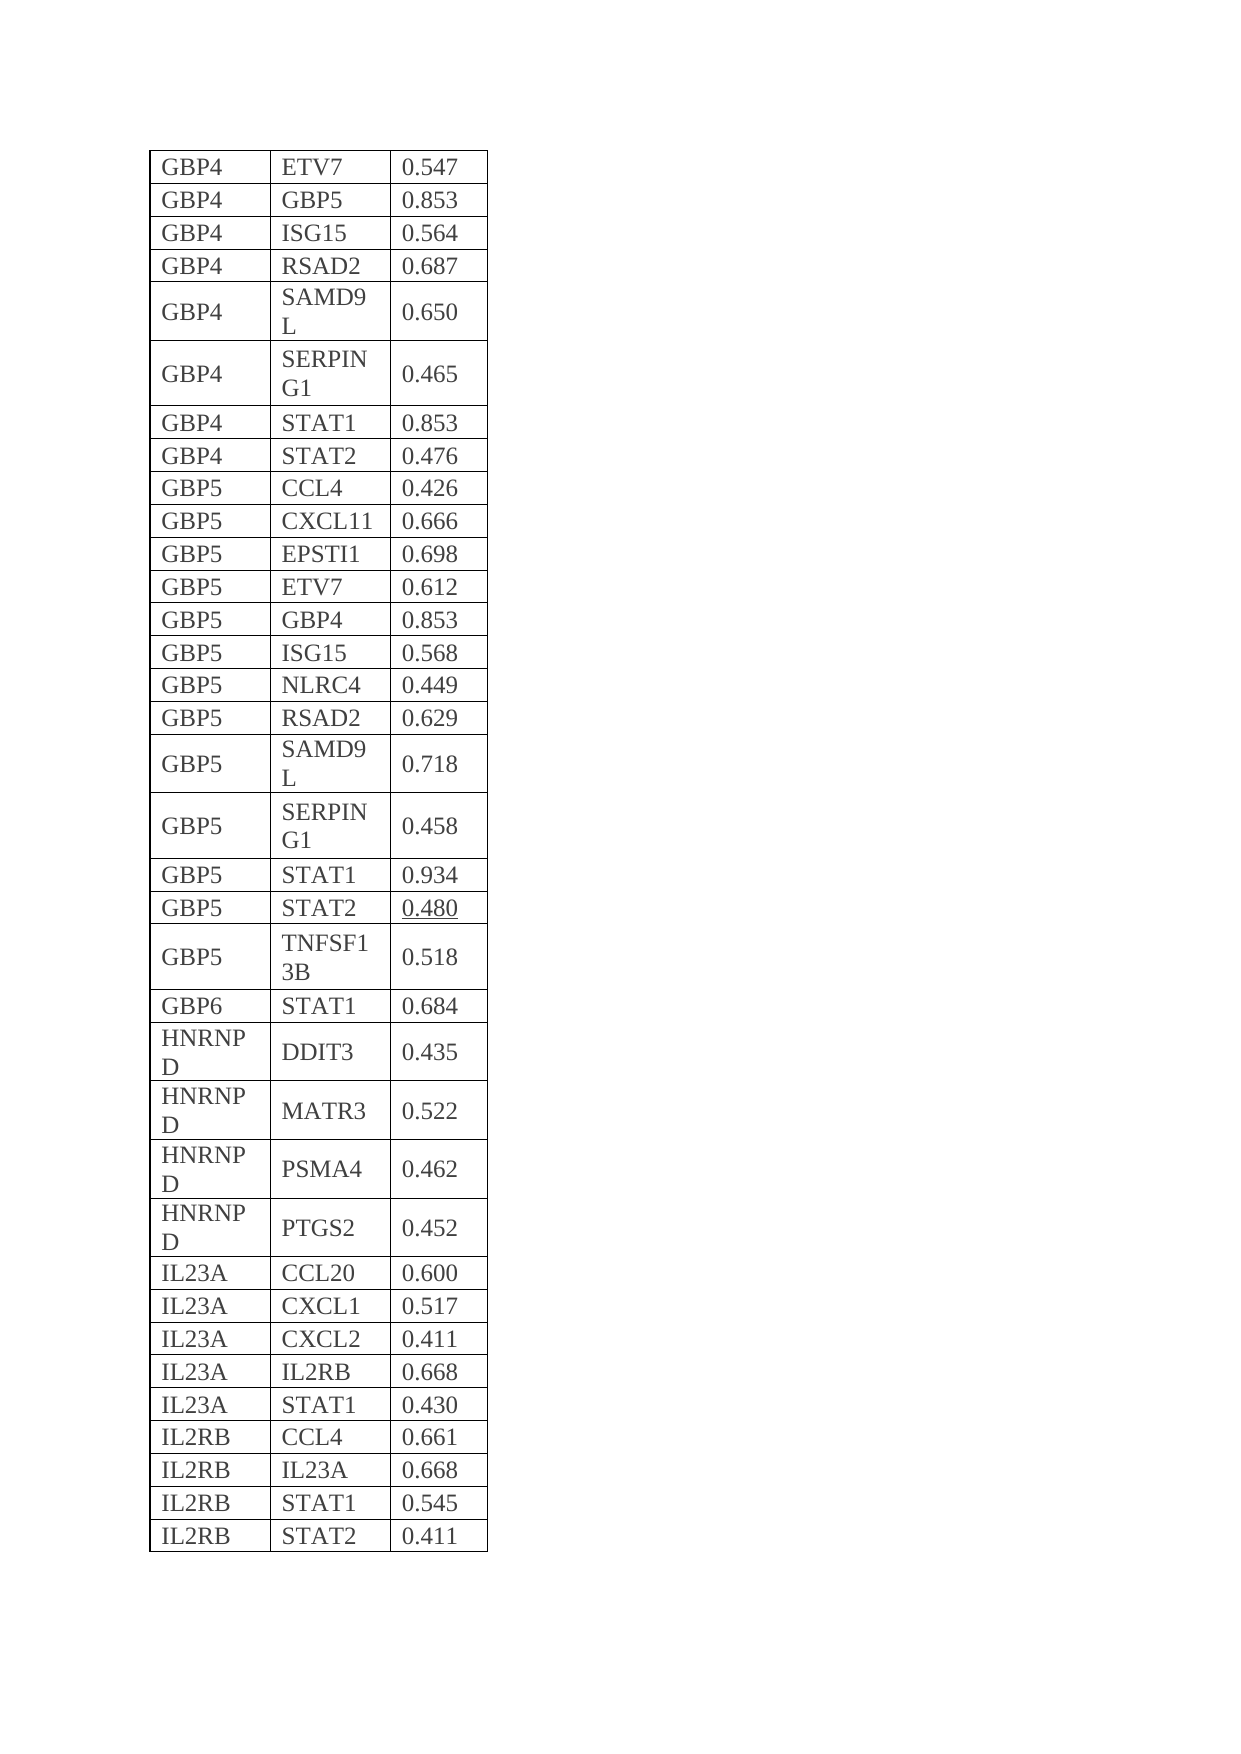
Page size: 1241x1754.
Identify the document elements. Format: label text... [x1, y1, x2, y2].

table_cell 0.462 [391, 1140, 487, 1197]
table_cell IL23A [151, 1388, 270, 1420]
table_cell 0.698 [391, 538, 487, 569]
table_cell SERPING1 [271, 341, 390, 405]
table_cell 0.668 [391, 1454, 487, 1486]
table_cell IL2RB [271, 1355, 390, 1387]
table_cell ETV7 [271, 571, 390, 602]
table_cell GBP5 [151, 472, 270, 504]
table_cell 0.435 [391, 1023, 487, 1080]
table_cell 0.629 [391, 702, 487, 733]
table_cell 0.411 [391, 1520, 487, 1551]
table_cell RSAD2 [271, 250, 390, 281]
table_cell 0.430 [391, 1388, 487, 1420]
table_cell 0.668 [391, 1355, 487, 1387]
table_cell GBP5 [151, 571, 270, 602]
table_cell PSMA4 [271, 1140, 390, 1197]
table_cell GBP4 [151, 341, 270, 405]
table_cell CXCL2 [271, 1323, 390, 1354]
table_cell IL2RB [151, 1487, 270, 1518]
table_cell IL23A [151, 1257, 270, 1289]
table_cell GBP4 [151, 184, 270, 216]
table_cell 0.718 [391, 735, 487, 792]
table_cell GBP5 [151, 793, 270, 858]
table_cell GBP4 [151, 282, 270, 340]
table_cell 0.684 [391, 990, 487, 1022]
table_cell 0.480 [391, 892, 487, 923]
table_cell 0.522 [391, 1081, 487, 1139]
table_cell IL23A [151, 1290, 270, 1322]
table_cell GBP4 [151, 217, 270, 248]
table_cell GBP5 [151, 538, 270, 569]
table_cell 0.411 [391, 1323, 487, 1354]
table_cell 0.518 [391, 924, 487, 989]
table_cell IL2RB [151, 1520, 270, 1551]
table_cell IL23A [151, 1355, 270, 1387]
table_cell 0.465 [391, 341, 487, 405]
table_cell GBP4 [151, 250, 270, 281]
table_cell NLRC4 [271, 669, 390, 701]
table_cell GBP5 [151, 924, 270, 989]
table_cell GBP4 [271, 603, 390, 635]
table_cell IL23A [151, 1323, 270, 1354]
table_cell GBP5 [151, 669, 270, 701]
table_cell GBP5 [151, 859, 270, 891]
table_cell 0.452 [391, 1199, 487, 1256]
table_cell 0.449 [391, 669, 487, 701]
table_cell GBP5 [151, 702, 270, 733]
table_cell 0.687 [391, 250, 487, 281]
table_cell CXCL1 [271, 1290, 390, 1322]
table_cell 0.476 [391, 439, 487, 471]
table_cell GBP4 [151, 151, 270, 183]
table_cell CCL4 [271, 1421, 390, 1453]
table_cell 0.600 [391, 1257, 487, 1289]
table_cell ISG15 [271, 217, 390, 248]
table_cell GBP5 [151, 505, 270, 537]
table_cell 0.934 [391, 859, 487, 891]
table_cell 0.650 [391, 282, 487, 340]
table_cell HNRNPD [151, 1023, 270, 1080]
table_cell MATR3 [271, 1081, 390, 1139]
table_cell 0.426 [391, 472, 487, 504]
table_cell SERPING1 [271, 793, 390, 858]
table_cell 0.545 [391, 1487, 487, 1518]
table_cell 0.564 [391, 217, 487, 248]
table_cell HNRNPD [151, 1140, 270, 1197]
table_cell STAT1 [271, 1487, 390, 1518]
table_cell GBP4 [151, 439, 270, 471]
table_cell 0.853 [391, 406, 487, 438]
table_cell 0.661 [391, 1421, 487, 1453]
table_cell STAT1 [271, 406, 390, 438]
table_cell STAT1 [271, 859, 390, 891]
table_cell 0.547 [391, 151, 487, 183]
table_cell IL23A [271, 1454, 390, 1486]
table_cell PTGS2 [271, 1199, 390, 1256]
table_cell 0.612 [391, 571, 487, 602]
table_cell GBP5 [151, 636, 270, 668]
table_cell ETV7 [271, 151, 390, 183]
table_cell CCL4 [271, 472, 390, 504]
table_cell IL2RB [151, 1454, 270, 1486]
table_cell EPSTI1 [271, 538, 390, 569]
table_cell 0.853 [391, 184, 487, 216]
table_cell IL2RB [151, 1421, 270, 1453]
table_cell HNRNPD [151, 1199, 270, 1256]
table_cell SAMD9L [271, 282, 390, 340]
table_cell 0.458 [391, 793, 487, 858]
table_cell GBP5 [151, 735, 270, 792]
table_cell CXCL11 [271, 505, 390, 537]
table_cell ISG15 [271, 636, 390, 668]
table_cell CCL20 [271, 1257, 390, 1289]
table_cell GBP5 [151, 892, 270, 923]
table_cell 0.517 [391, 1290, 487, 1322]
table_cell STAT2 [271, 439, 390, 471]
table_cell DDIT3 [271, 1023, 390, 1080]
table_cell HNRNPD [151, 1081, 270, 1139]
table_cell STAT2 [271, 1520, 390, 1551]
table_cell GBP4 [151, 406, 270, 438]
table_cell GBP5 [151, 603, 270, 635]
table_cell STAT1 [271, 1388, 390, 1420]
table_cell GBP6 [151, 990, 270, 1022]
table_cell 0.853 [391, 603, 487, 635]
table_cell 0.568 [391, 636, 487, 668]
table_cell GBP5 [271, 184, 390, 216]
table_cell RSAD2 [271, 702, 390, 733]
table_cell STAT2 [271, 892, 390, 923]
table_cell 0.666 [391, 505, 487, 537]
table_cell SAMD9L [271, 735, 390, 792]
table_cell TNFSF13B [271, 924, 390, 989]
table_cell STAT1 [271, 990, 390, 1022]
